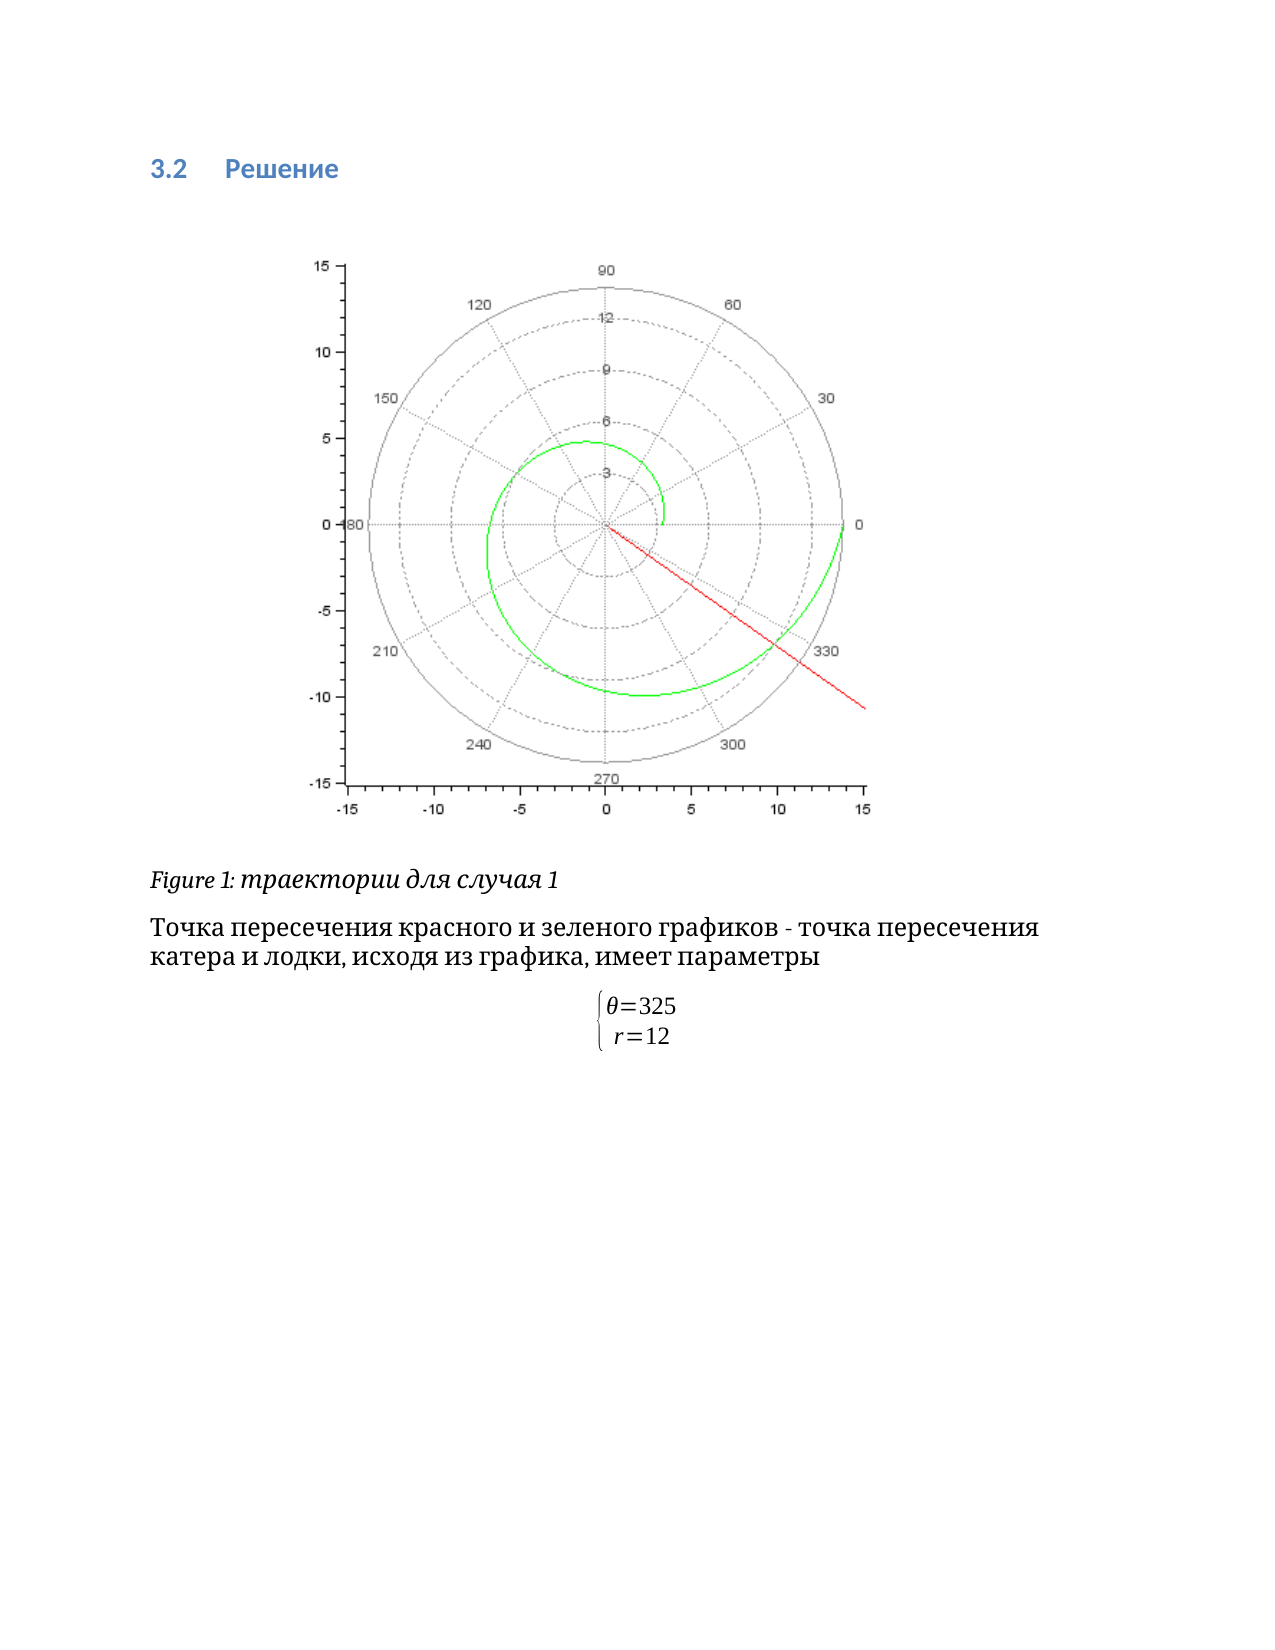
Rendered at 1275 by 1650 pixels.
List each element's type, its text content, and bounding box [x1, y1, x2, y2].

subtitle 3.2 Решение [150, 150, 1125, 186]
picture [168, 185, 1044, 846]
text Точка пересечения красного и зеленого графиков - точка пересечения катера и лодки, исходя из графика, имеет параметры [150, 914, 1125, 971]
text Figure 1: траектории для случая 1 [150, 866, 1125, 895]
